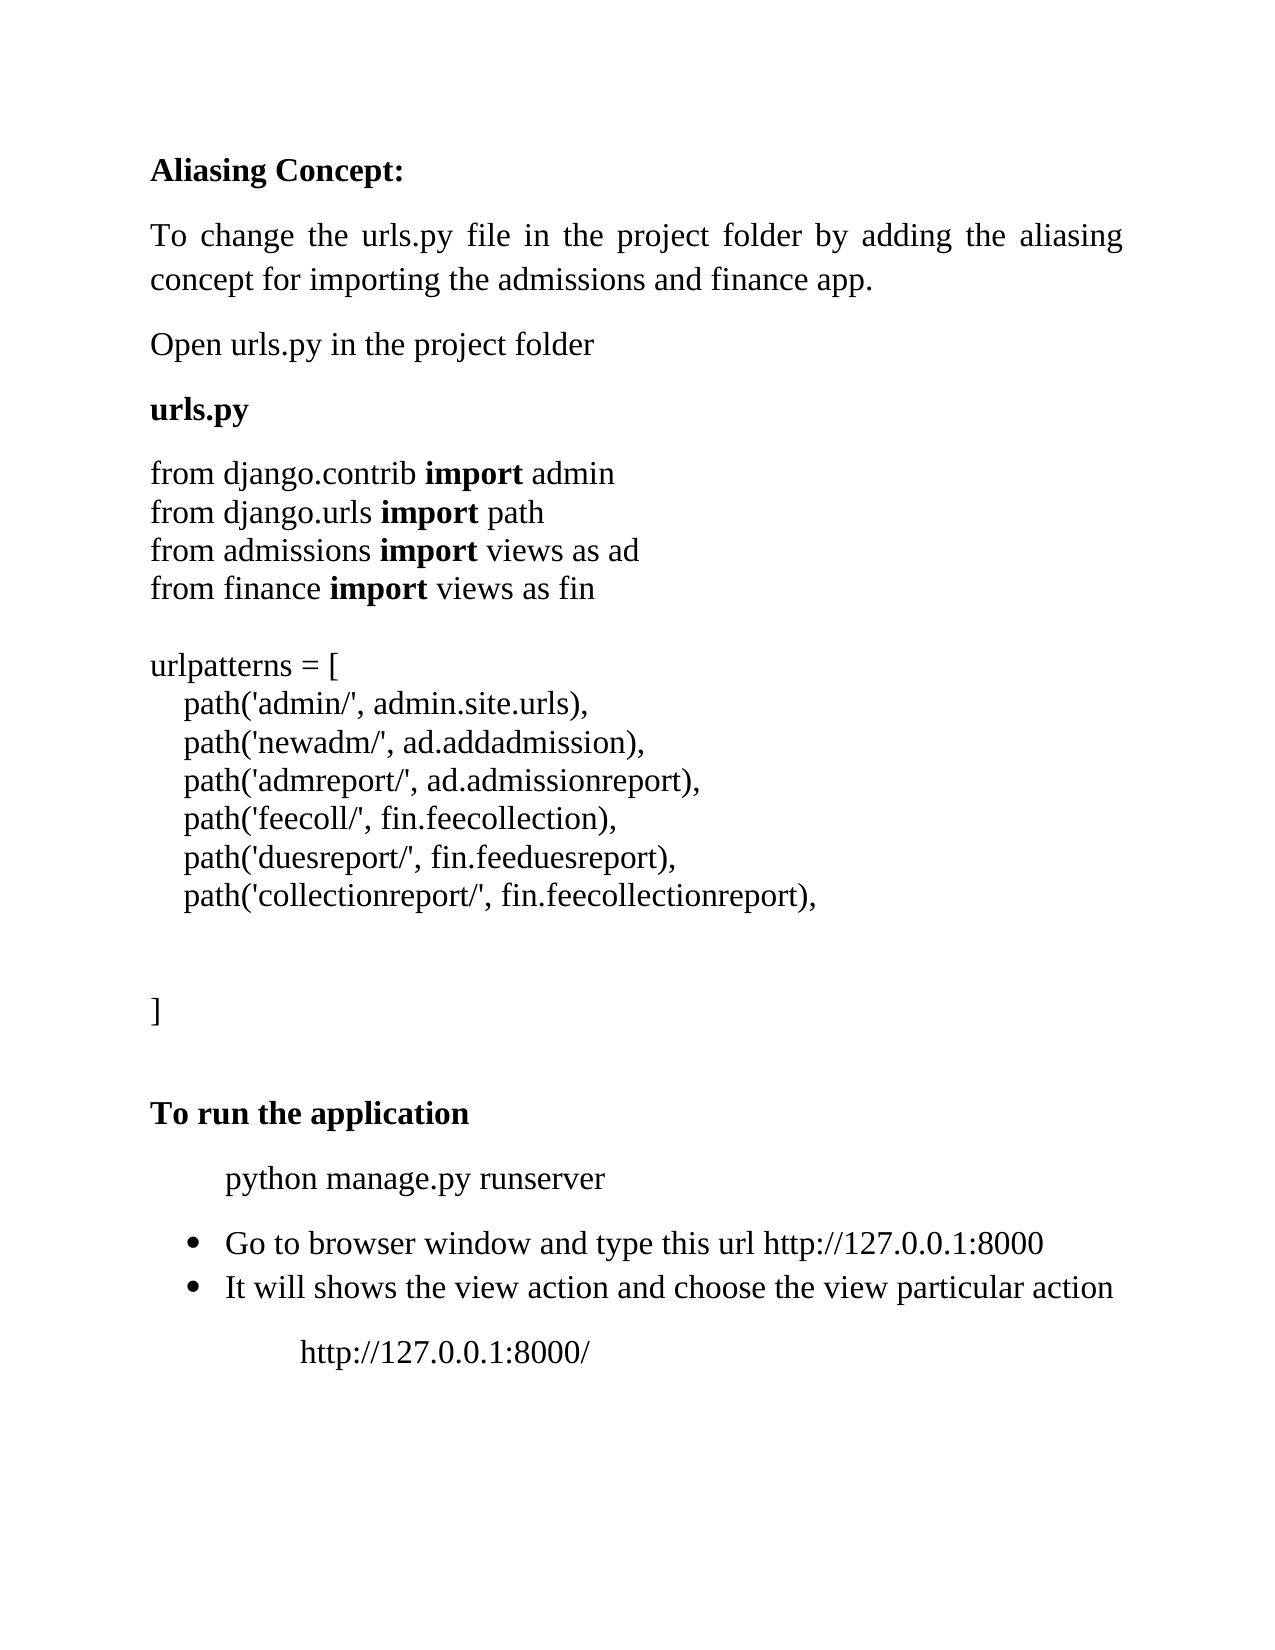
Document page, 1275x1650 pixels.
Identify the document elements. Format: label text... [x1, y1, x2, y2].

text from finance import views as fin [150, 569, 1125, 607]
text path('duesreport/', fin.feeduesreport), [150, 837, 1125, 875]
text To change the urls.py file in the project folder by adding the aliasing concept for importing the admissions and finance app. [150, 215, 1125, 297]
text from django.contrib import admin [150, 454, 1125, 492]
text path('admreport/', ad.admissionreport), [150, 760, 1125, 799]
text path('newadm/', ad.addadmission), [150, 722, 1125, 760]
text urlpatterns = [ [150, 645, 1125, 684]
text Open urls.py in the project folder [150, 324, 1125, 362]
text ] [150, 990, 1125, 1029]
text from admissions import views as ad [150, 530, 1125, 569]
text path('collectionreport/', fin.feecollectionreport), [150, 875, 1125, 914]
text python manage.py runserver [150, 1158, 1125, 1197]
text Aliasing Concept: [150, 150, 1125, 188]
text To run the application [150, 1093, 1125, 1132]
text from django.urls import path [150, 492, 1125, 530]
text path('admin/', admin.site.urls), [150, 684, 1125, 722]
text path('feecoll/', fin.feecollection), [150, 799, 1125, 837]
list It will shows the view action and choose the view particular action [187, 1267, 1125, 1306]
list Go to browser window and type this url http://127.0.0.1:8000 [187, 1223, 1125, 1262]
text http://127.0.0.1:8000/ [225, 1332, 1125, 1371]
text urls.py [150, 389, 1125, 427]
